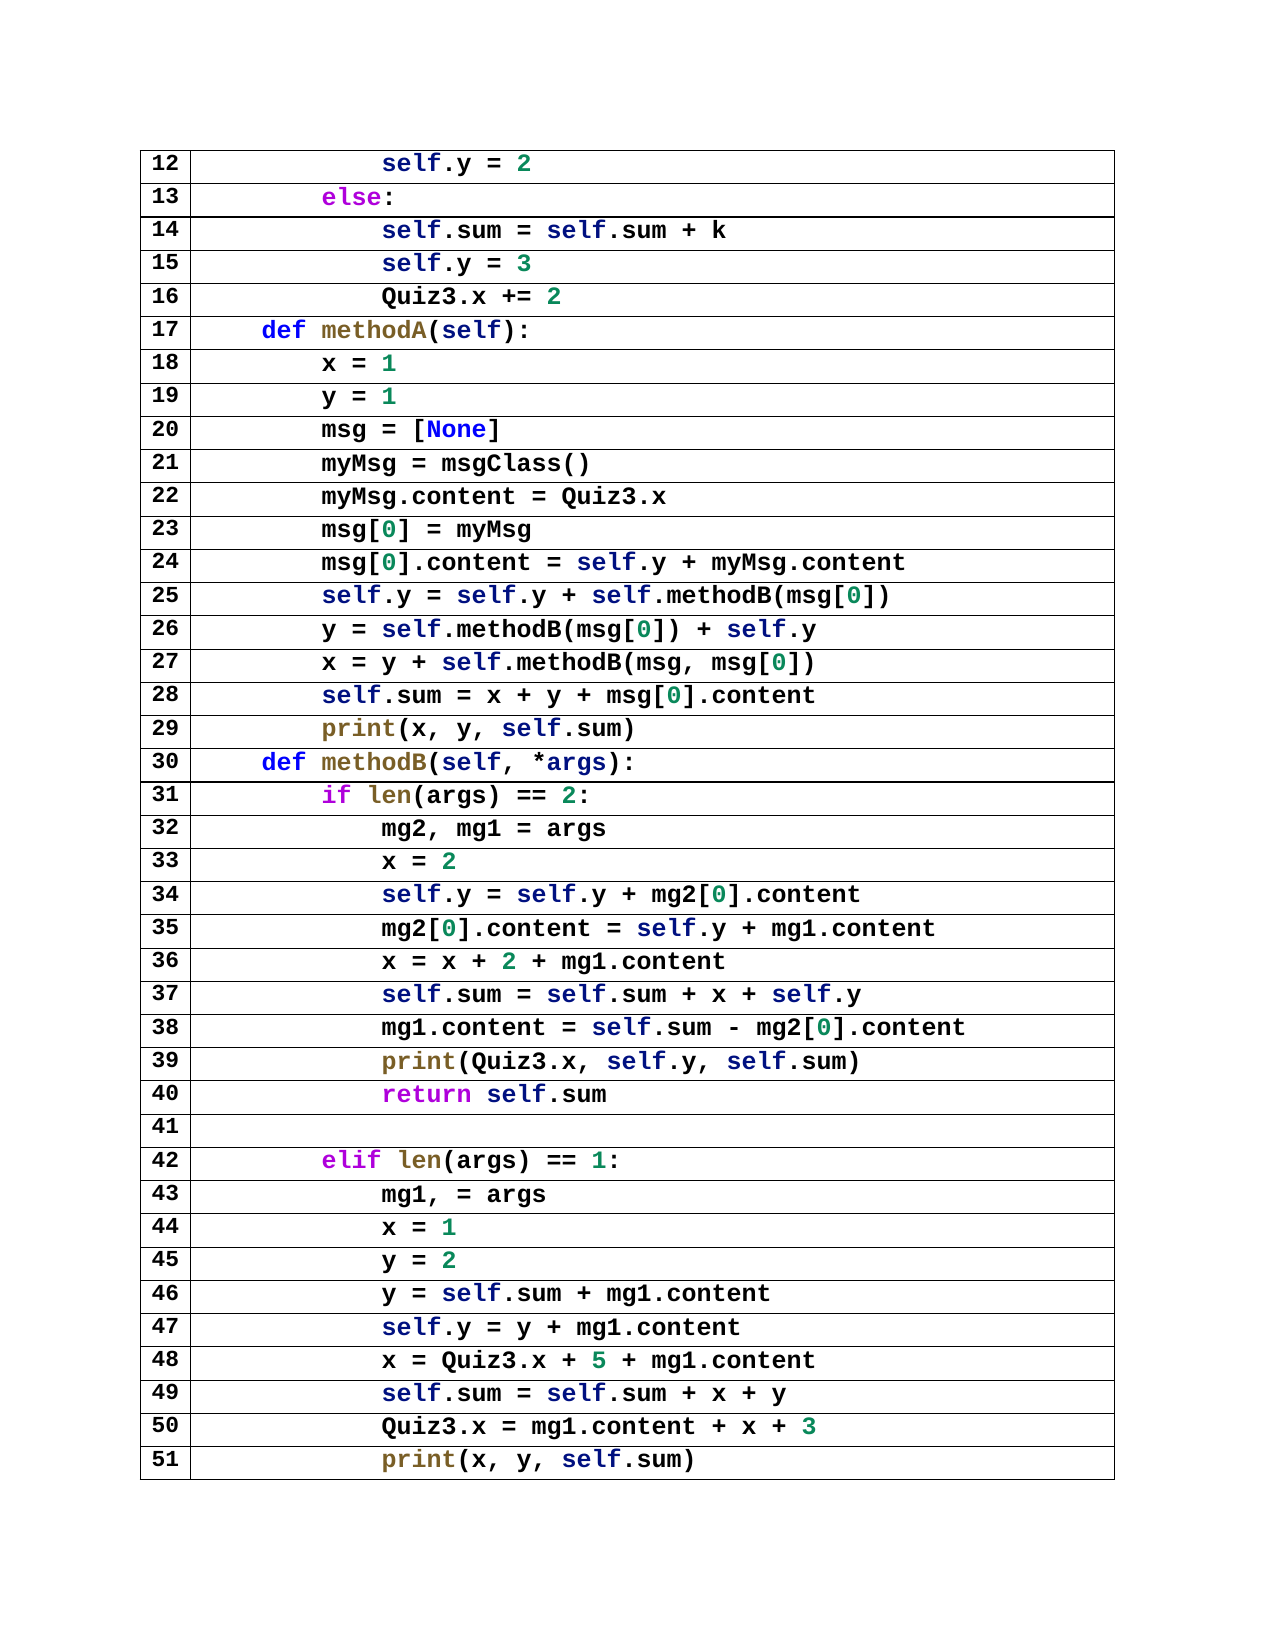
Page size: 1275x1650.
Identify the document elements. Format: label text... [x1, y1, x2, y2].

table_cell 42 [141, 1148, 190, 1180]
table_cell 19 [141, 384, 190, 416]
table_cell msg[0].content = self.y + myMsg.content [191, 550, 1114, 582]
table_cell 35 [141, 915, 190, 947]
table_cell def methodB(self, *args): [191, 749, 1114, 781]
table_cell if len(args) == 2: [191, 783, 1114, 814]
table_cell y = 1 [191, 384, 1114, 416]
table_cell 36 [141, 949, 190, 981]
table_cell 33 [141, 849, 190, 881]
table_cell 16 [141, 284, 190, 316]
table_cell myMsg.content = Quiz3.x [191, 483, 1114, 516]
table_cell 51 [141, 1447, 190, 1479]
table_cell 21 [141, 450, 190, 482]
table_cell 39 [141, 1048, 190, 1080]
table_cell msg = [None] [191, 417, 1114, 449]
table_cell 13 [141, 184, 190, 216]
table_cell 37 [141, 982, 190, 1014]
table_cell 38 [141, 1015, 190, 1047]
table_cell 45 [141, 1248, 190, 1280]
table_cell 24 [141, 550, 190, 582]
table_cell 46 [141, 1281, 190, 1313]
table_cell 40 [141, 1081, 190, 1114]
table_cell [191, 1115, 1114, 1147]
table_cell y = self.sum + mg1.content [191, 1281, 1114, 1313]
table_cell self.sum = self.sum + x + self.y [191, 982, 1114, 1014]
table_cell 22 [141, 483, 190, 516]
table_cell x = x + 2 + mg1.content [191, 949, 1114, 981]
table_cell y = 2 [191, 1248, 1114, 1280]
table_cell self.y = self.y + self.methodB(msg[0]) [191, 583, 1114, 615]
table_cell 27 [141, 650, 190, 682]
table_cell 44 [141, 1214, 190, 1247]
table_cell print(x, y, self.sum) [191, 1447, 1114, 1479]
table_cell 41 [141, 1115, 190, 1147]
table_cell mg1, = args [191, 1181, 1114, 1213]
table_cell 23 [141, 517, 190, 549]
table_cell elif len(args) == 1: [191, 1148, 1114, 1180]
table_cell 30 [141, 749, 190, 781]
table_cell 28 [141, 683, 190, 715]
table_cell print(Quiz3.x, self.y, self.sum) [191, 1048, 1114, 1080]
table_cell x = 2 [191, 849, 1114, 881]
table_cell self.sum = x + y + msg[0].content [191, 683, 1114, 715]
table_cell self.y = 3 [191, 251, 1114, 283]
table_cell mg1.content = self.sum - mg2[0].content [191, 1015, 1114, 1047]
table_cell myMsg = msgClass() [191, 450, 1114, 482]
table_cell 31 [141, 783, 190, 814]
table_cell return self.sum [191, 1081, 1114, 1114]
table_cell msg[0] = myMsg [191, 517, 1114, 549]
table_cell 26 [141, 616, 190, 648]
table_cell self.y = y + mg1.content [191, 1314, 1114, 1346]
table_cell mg2[0].content = self.y + mg1.content [191, 915, 1114, 947]
table_cell 20 [141, 417, 190, 449]
table_cell 14 [141, 218, 190, 250]
table_cell 49 [141, 1381, 190, 1413]
table_cell x = 1 [191, 1214, 1114, 1247]
table_cell 50 [141, 1414, 190, 1446]
table_cell 29 [141, 716, 190, 748]
table_cell 17 [141, 317, 190, 349]
table_cell 48 [141, 1347, 190, 1379]
table_cell 15 [141, 251, 190, 283]
table_cell 32 [141, 816, 190, 848]
table_cell y = self.methodB(msg[0]) + self.y [191, 616, 1114, 648]
table_cell x = Quiz3.x + 5 + mg1.content [191, 1347, 1114, 1379]
table_cell self.sum = self.sum + k [191, 218, 1114, 250]
table_cell 25 [141, 583, 190, 615]
table_cell self.y = self.y + mg2[0].content [191, 882, 1114, 914]
table_cell self.y = 2 [191, 151, 1114, 183]
table_cell 12 [141, 151, 190, 183]
table_cell x = 1 [191, 350, 1114, 383]
table_cell mg2, mg1 = args [191, 816, 1114, 848]
table_cell 34 [141, 882, 190, 914]
table_cell 47 [141, 1314, 190, 1346]
table_cell 43 [141, 1181, 190, 1213]
table_cell Quiz3.x = mg1.content + x + 3 [191, 1414, 1114, 1446]
table_cell else: [191, 184, 1114, 216]
table_cell def methodA(self): [191, 317, 1114, 349]
table_cell Quiz3.x += 2 [191, 284, 1114, 316]
table_cell self.sum = self.sum + x + y [191, 1381, 1114, 1413]
table_cell x = y + self.methodB(msg, msg[0]) [191, 650, 1114, 682]
table_cell 18 [141, 350, 190, 383]
table_cell print(x, y, self.sum) [191, 716, 1114, 748]
